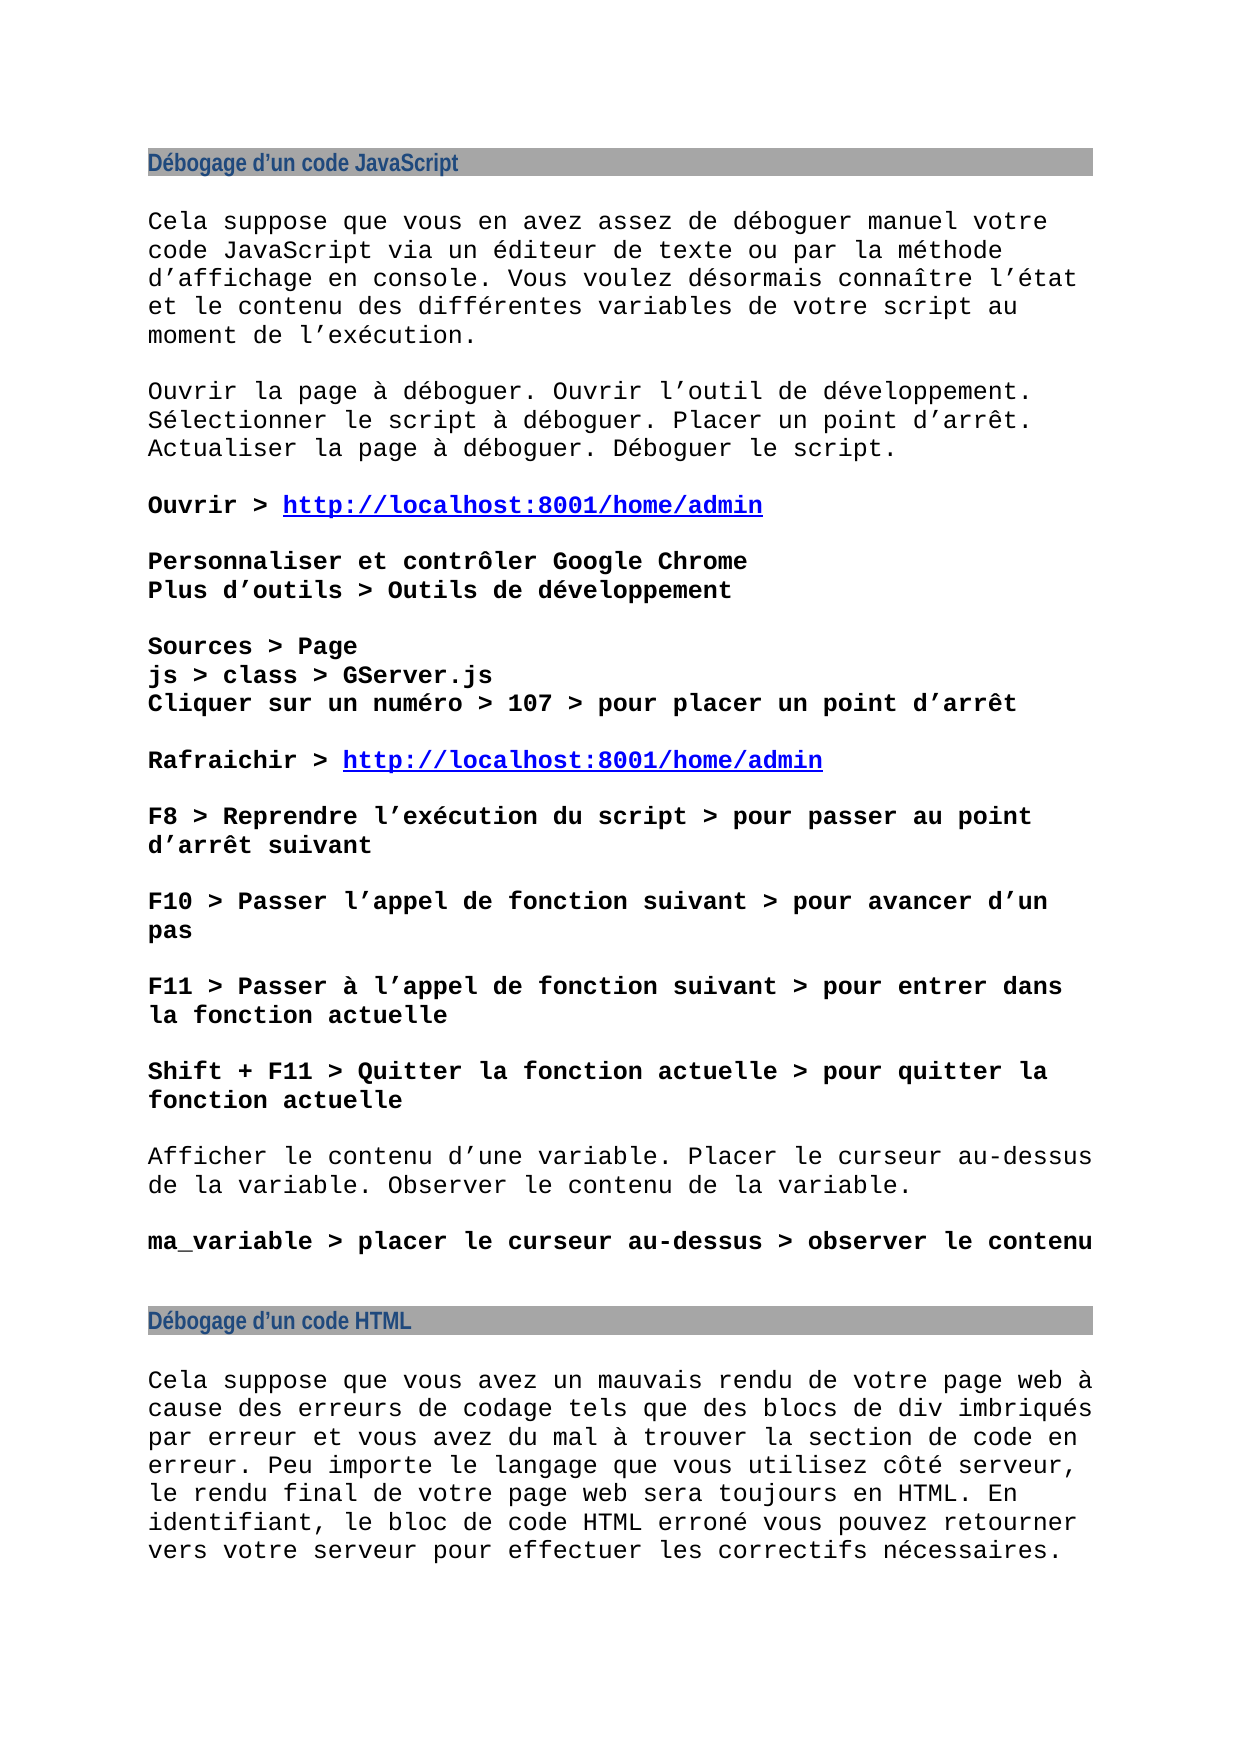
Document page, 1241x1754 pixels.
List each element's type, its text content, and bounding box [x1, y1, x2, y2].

text Sources > Page [148, 634, 1093, 662]
text Cliquer sur un numéro > 107 > pour placer un point d’arrêt [148, 691, 1093, 719]
text Ouvrir la page à déboguer. Ouvrir l’outil de développement. Sélectionner le script à déboguer. Placer un point d’arrêt. Actualiser la page à déboguer. Déboguer le script. [148, 379, 1093, 464]
text F11 > Passer à l’appel de fonction suivant > pour entrer dans la fonction actuelle [148, 974, 1093, 1031]
text Ouvrir > http://localhost:8001/home/admin [148, 492, 1093, 521]
text F8 > Reprendre l’exécution du script > pour passer au point d’arrêt suivant [148, 804, 1093, 861]
text Afficher le contenu d’une variable. Placer le curseur au-dessus de la variable. Observer le contenu de la variable. [148, 1144, 1093, 1201]
text Plus d’outils > Outils de développement [148, 577, 1093, 606]
text Cela suppose que vous en avez assez de déboguer manuel votre code JavaScript via un éditeur de texte ou par la méthode d’affichage en console. Vous voulez désormais connaître l’état et le contenu des différentes variables de votre script au moment de l’exécution. [148, 209, 1093, 351]
text js > class > GServer.js [148, 662, 1093, 691]
subtitle Débogage d’un code HTML [148, 1306, 1093, 1335]
text Shift + F11 > Quitter la fonction actuelle > pour quitter la fonction actuelle [148, 1059, 1093, 1116]
text Personnaliser et contrôler Google Chrome [148, 549, 1093, 577]
text ma_variable > placer le curseur au-dessus > observer le contenu [148, 1229, 1093, 1257]
subtitle Débogage d’un code JavaScript [148, 148, 1093, 176]
text Rafraichir > http://localhost:8001/home/admin [148, 747, 1093, 776]
text F10 > Passer l’appel de fonction suivant > pour avancer d’un pas [148, 889, 1093, 946]
